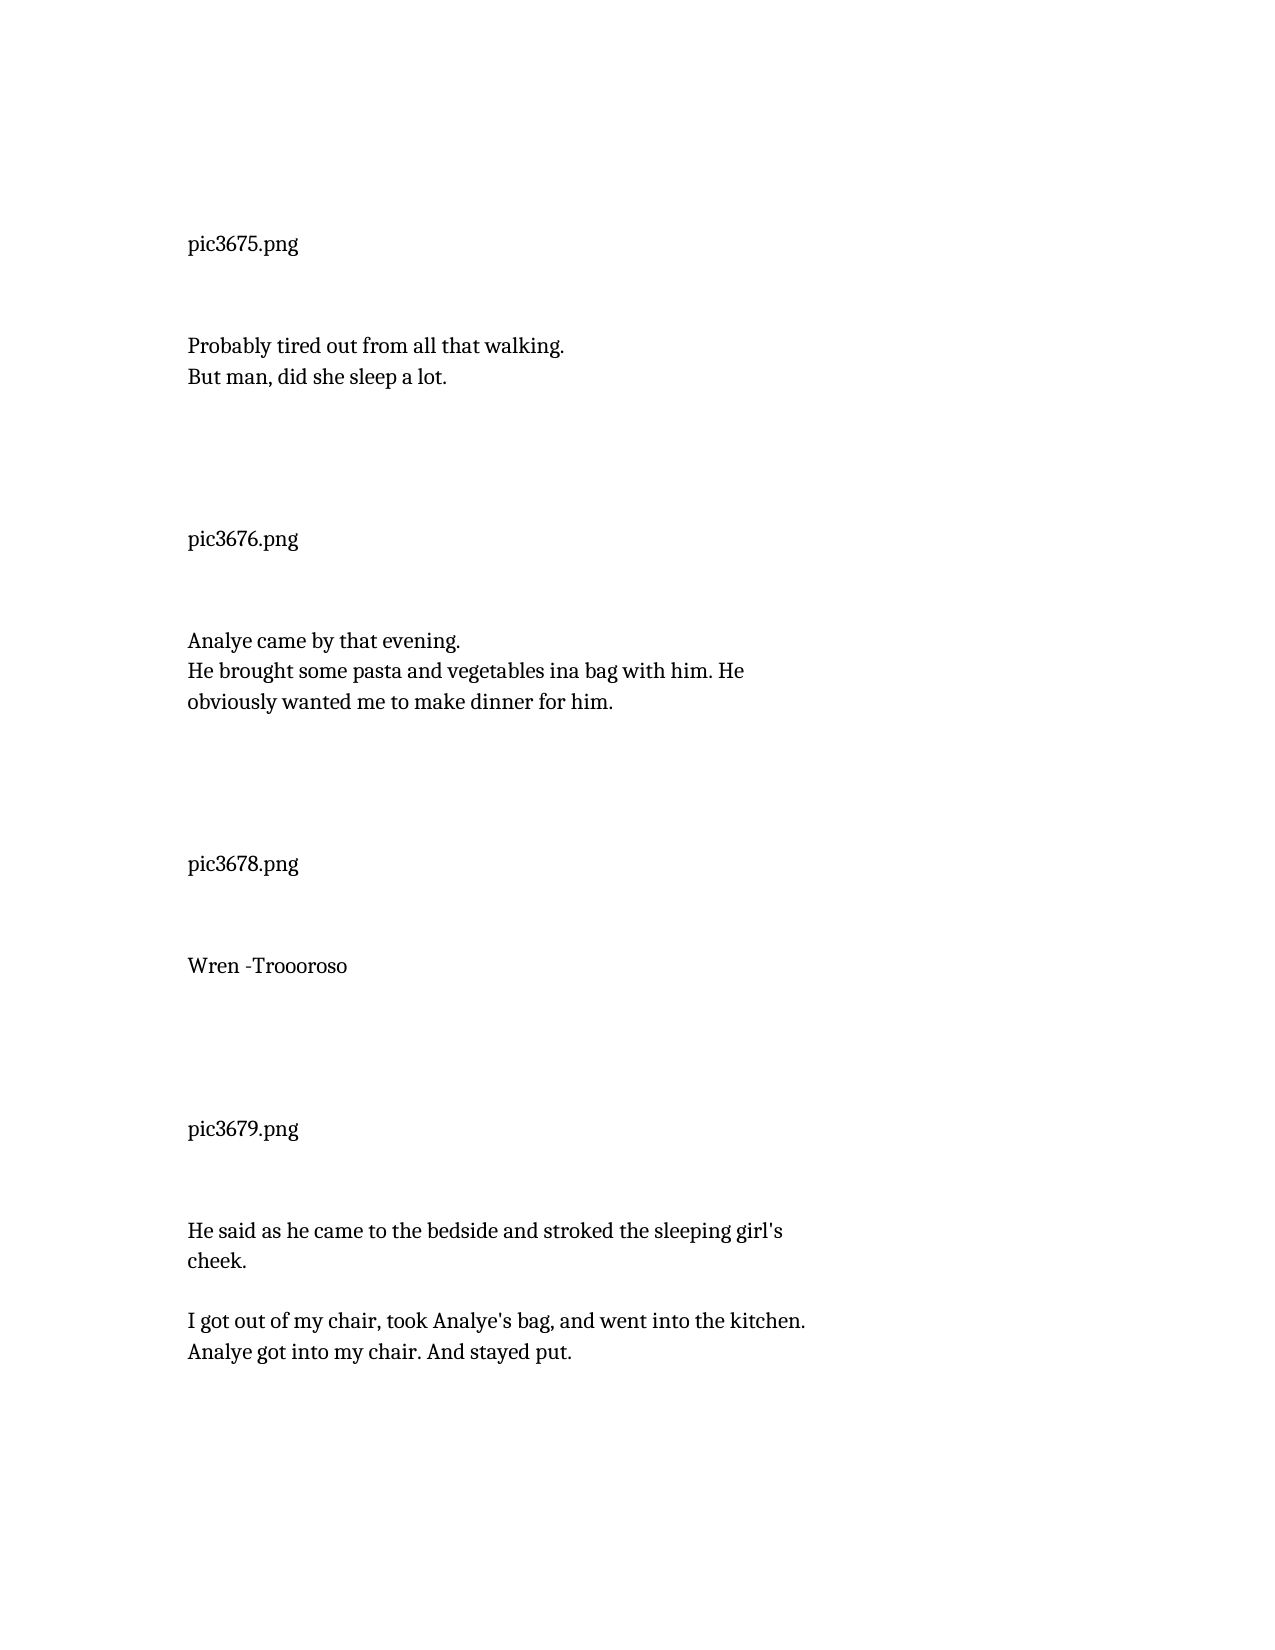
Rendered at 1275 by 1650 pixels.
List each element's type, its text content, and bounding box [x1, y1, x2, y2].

text pic3675.png [187, 231, 1087, 258]
text He said as he came to the bedside and stroked the sleeping girl's cheek. I got out of my chair, took Analye's bag, and went into the kitchen. Analye got into my chair. And stayed put. [187, 1218, 1087, 1425]
text pic3679.png [187, 1116, 1087, 1142]
text pic3676.png [187, 526, 1087, 552]
text Analye came by that evening. He brought some pasta and vegetables ina bag with him. He obviously wanted me to make dinner for him. [187, 628, 1087, 745]
text Wren -Troooroso [187, 953, 1087, 1010]
text Probably tired out from all that walking. But man, did she sleep a lot. [187, 333, 1087, 420]
text pic3678.png [187, 851, 1087, 877]
